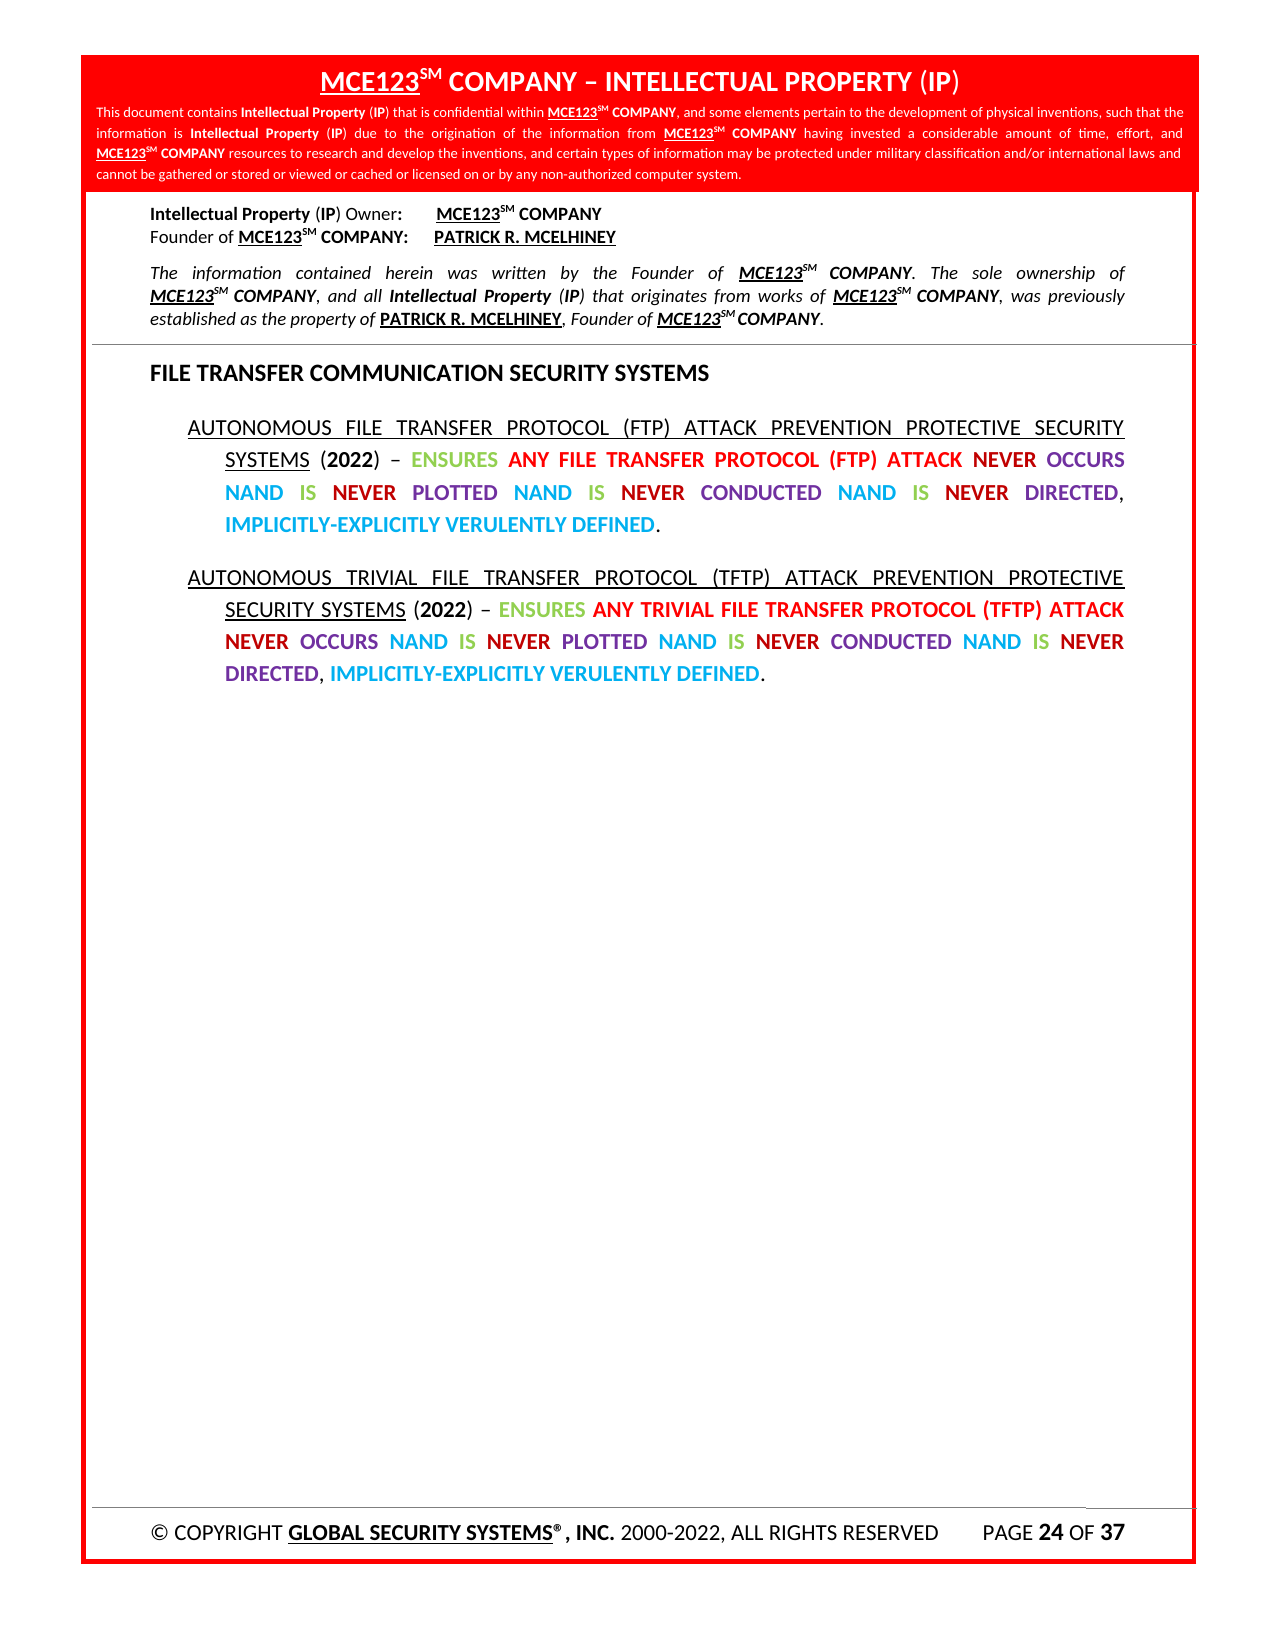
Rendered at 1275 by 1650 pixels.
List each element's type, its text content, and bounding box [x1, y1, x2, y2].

text AUTONOMOUS TRIVIAL FILE TRANSFER PROTOCOL (TFTP) ATTACK PREVENTION PROTECTIVE SECURITY SYSTEMS (2022) – ENSURES ANY TRIVIAL FILE TRANSFER PROTOCOL (TFTP) ATTACK NEVER OCCURS NAND IS NEVER PLOTTED NAND IS NEVER CONDUCTED NAND IS NEVER DIRECTED, IMPLICITLY-EXPLICITLY VERULENTLY DEFINED. [187, 588, 1125, 688]
text FILE TRANSFER COMMUNICATION SECURITY SYSTEMS [150, 358, 1125, 388]
text AUTONOMOUS FILE TRANSFER PROTOCOL (FTP) ATTACK PREVENTION PROTECTIVE SECURITY SYSTEMS (2022) – ENSURES ANY FILE TRANSFER PROTOCOL (FTP) ATTACK NEVER OCCURS NAND IS NEVER PLOTTED NAND IS NEVER CONDUCTED NAND IS NEVER DIRECTED, IMPLICITLY-EXPLICITLY VERULENTLY DEFINED. [187, 439, 1125, 538]
text AUTONOMOUS TRIVIAL FILE TRANSFER PROTOCOL (TFTP) ATTACK PREVENTION PROTECTIVE SECURITY SYSTEMS (2022) – ENSURES ANY TRIVIAL FILE TRANSFER PROTOCOL (TFTP) ATTACK NEVER OCCURS NAND IS NEVER PLOTTED NAND IS NEVER CONDUCTED NAND IS NEVER DIRECTED, IMPLICITLY-EXPLICITLY VERULENTLY DEFINED. [187, 563, 1125, 587]
text AUTONOMOUS FILE TRANSFER PROTOCOL (FTP) ATTACK PREVENTION PROTECTIVE SECURITY SYSTEMS (2022) – ENSURES ANY FILE TRANSFER PROTOCOL (FTP) ATTACK NEVER OCCURS NAND IS NEVER PLOTTED NAND IS NEVER CONDUCTED NAND IS NEVER DIRECTED, IMPLICITLY-EXPLICITLY VERULENTLY DEFINED. [187, 413, 1125, 438]
